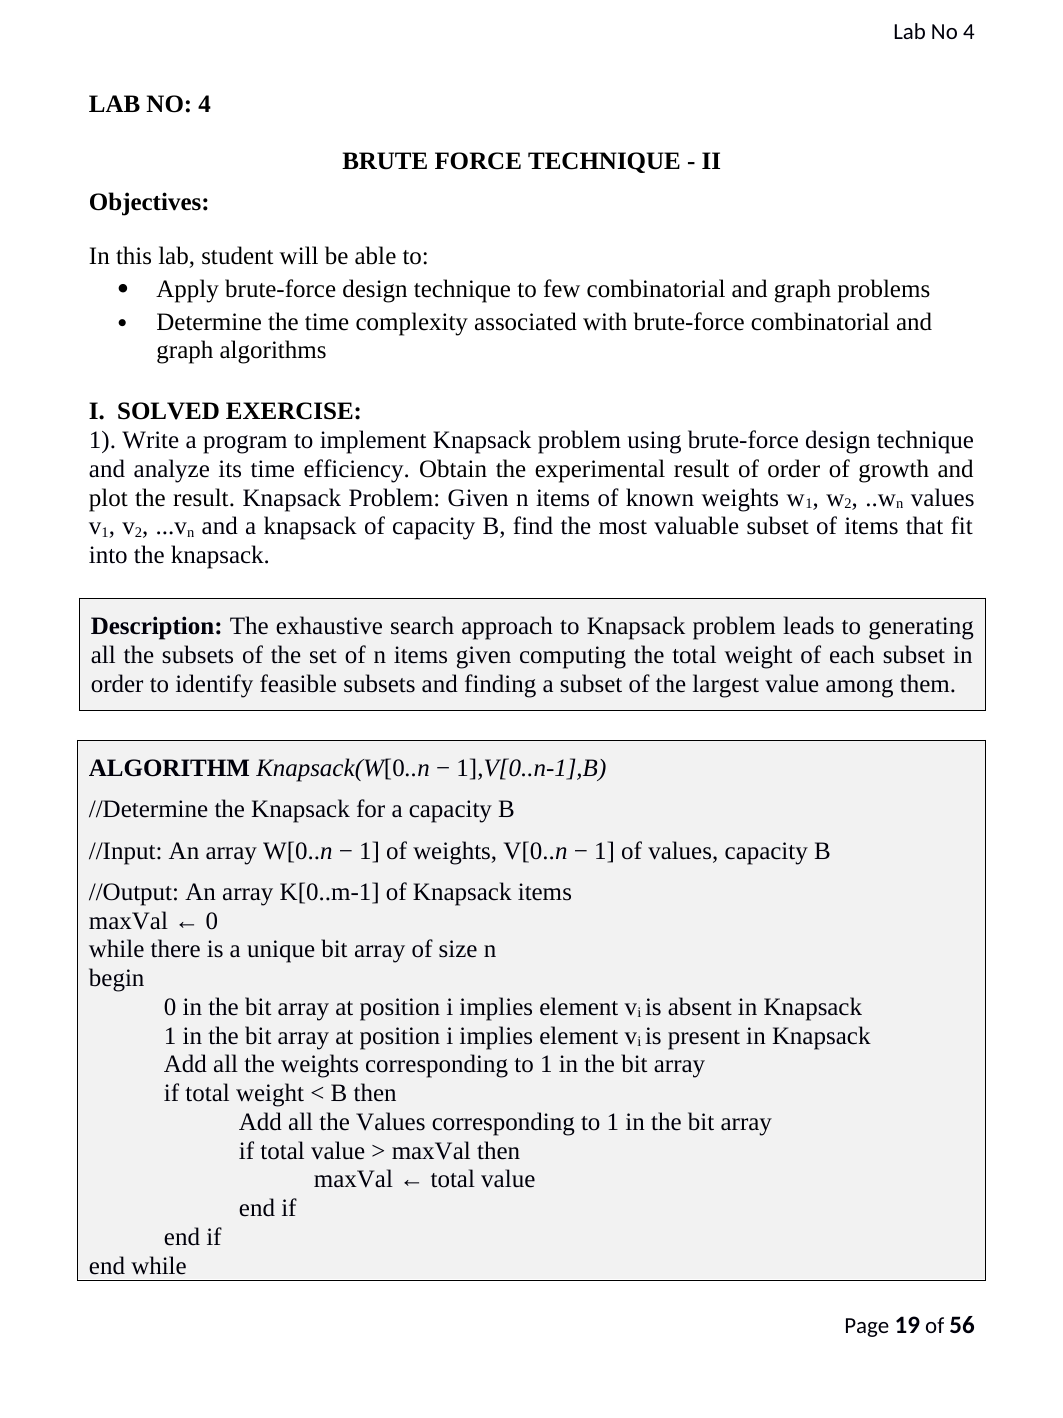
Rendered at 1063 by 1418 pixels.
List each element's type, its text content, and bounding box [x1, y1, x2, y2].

text Objectives: [89, 187, 974, 216]
list SOLVED EXERCISE: [89, 396, 970, 425]
text In this lab, student will be able to: [89, 241, 974, 270]
list Apply brute-force design technique to few combinatorial and graph problems [119, 274, 970, 303]
text BRUTE FORCE TECHNIQUE - II [89, 146, 974, 175]
text LAB NO: 4 [89, 89, 974, 117]
table_header Description: The exhaustive search approach to Knapsack problem leads to generating all the subsets of the set of n items given computing the total weight of each subset in order to identify feasible subsets and finding a subset of the largest value among them. [80, 599, 985, 710]
table_header ALGORITHM Knapsack(W[0..n − 1],V[0..n-1],B) //Determine the Knapsack for a capacity B //Input: An array W[0..n − 1] of weights, V[0..n − 1] of values, capacity B //Output: An array K[0..m-1] of Knapsack items maxVal ← 0 while there is a unique bit array of size n begin 0 in the bit array at position i implies element vi is absent in Knapsack 1 in the bit array at position i implies element vi is present in Knapsack Add all the weights corresponding to 1 in the bit array if total weight < B then Add all the Values corresponding to 1 in the bit array if total value > maxVal then maxVal ← total value end if end if end while [78, 741, 985, 1279]
text 1). Write a program to implement Knapsack problem using brute-force design technique and analyze its time efficiency. Obtain the experimental result of order of growth and plot the result. Knapsack Problem: Given n items of known weights w1, w2, ..wn values v1, v2, ...vn and a knapsack of capacity B, find the most valuable subset of items that fit into the knapsack. [89, 425, 974, 569]
list Determine the time complexity associated with brute-force combinatorial and graph algorithms [119, 307, 970, 364]
